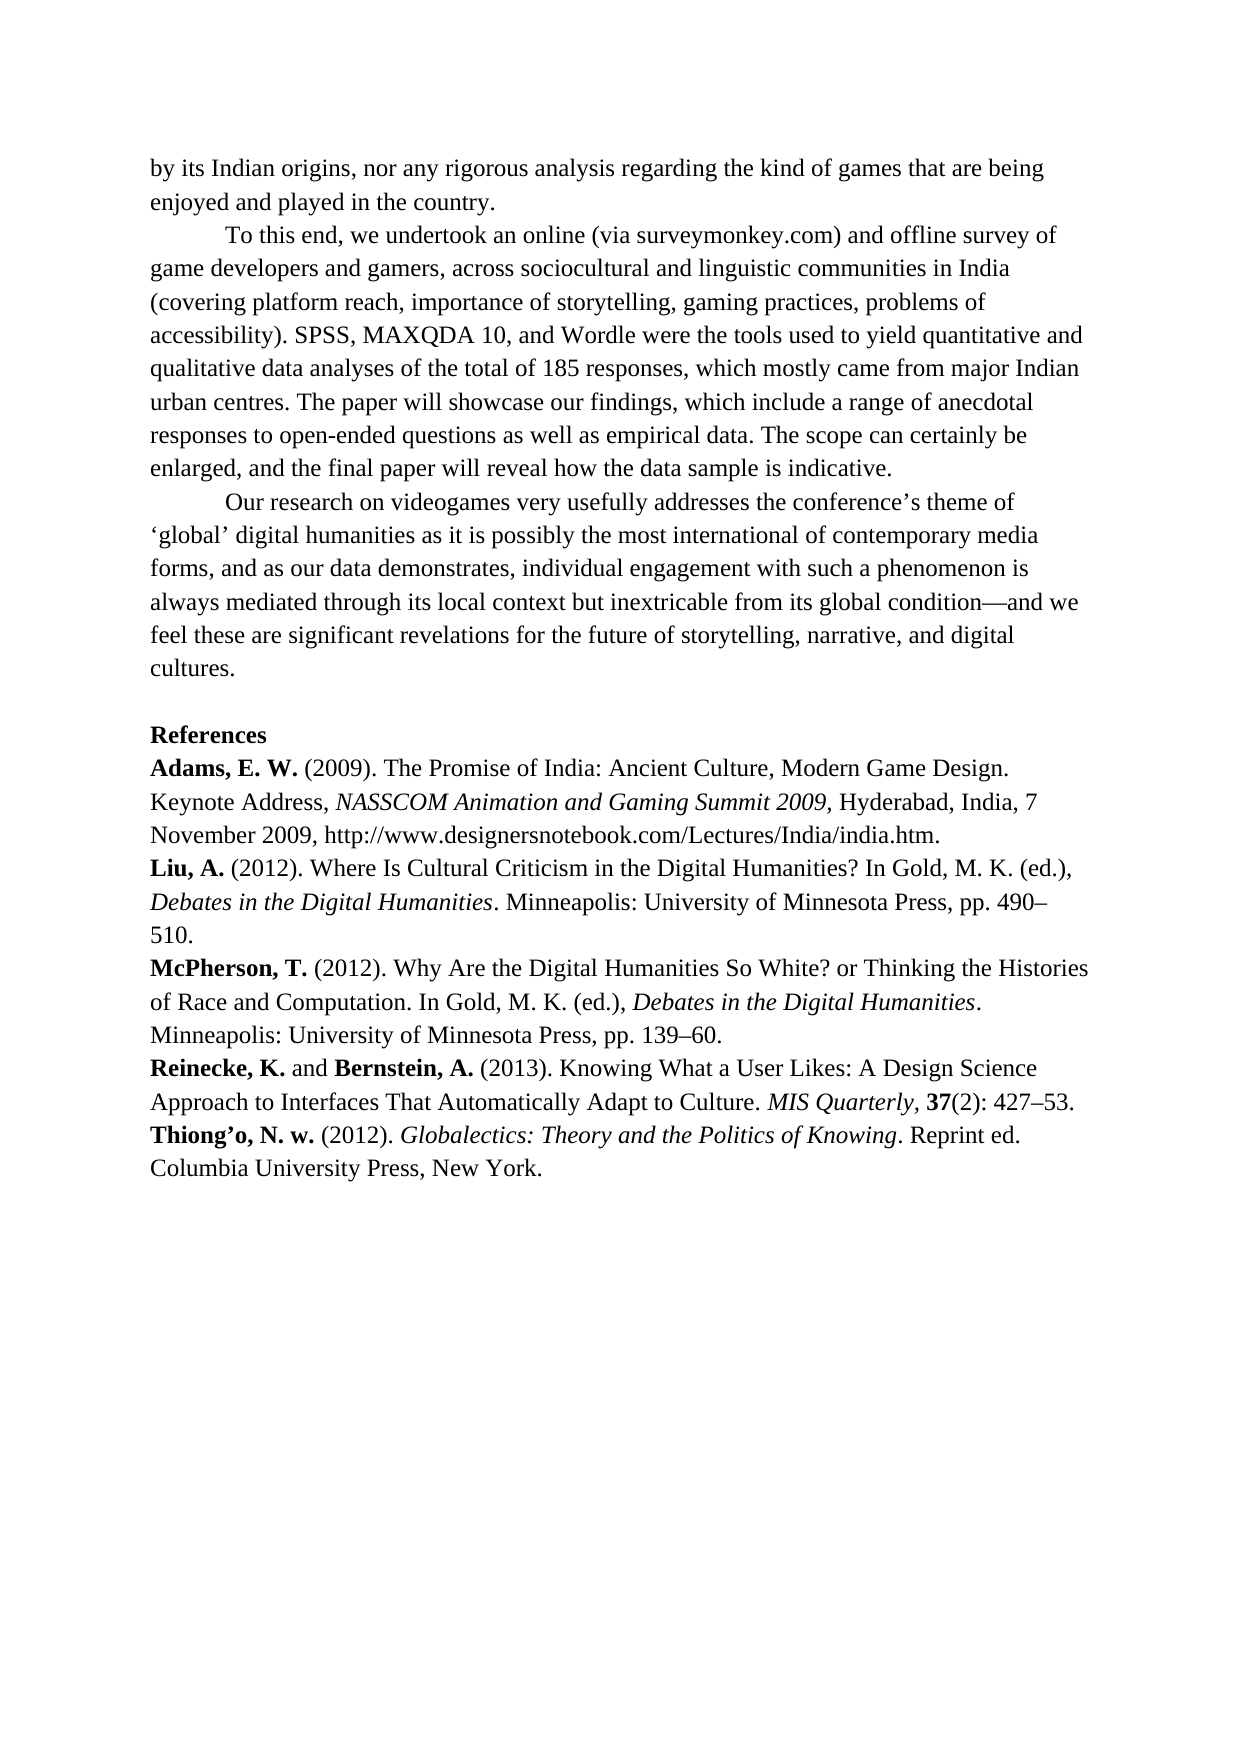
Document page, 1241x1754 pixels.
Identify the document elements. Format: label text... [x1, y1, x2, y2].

text References [150, 717, 1090, 750]
text Our research on videogames very usefully addresses the conference’s theme of ‘global’ digital humanities as it is possibly the most international of contemporary media forms, and as our data demonstrates, individual engagement with such a phenomenon is always mediated through its local context but inextricable from its global condition—and we feel these are significant revelations for the future of storytelling, narrative, and digital cultures. [150, 483, 1090, 683]
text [150, 150, 1090, 217]
text McPherson, T. (2012). Why Are the Digital Humanities So White? or Thinking the Histories of Race and Computation. In Gold, M. K. (ed.), Debates in the Digital Humanities. Minneapolis: University of Minnesota Press, pp. 139–60. [150, 950, 1090, 1050]
text Reinecke, K. and Bernstein, A. (2013). Knowing What a User Likes: A Design Science Approach to Interfaces That Automatically Adapt to Culture. MIS Quarterly, 37(2): 427–53. [150, 1050, 1090, 1117]
text Thiong’o, N. w. (2012). Globalectics: Theory and the Politics of Knowing. Reprint ed. Columbia University Press, New York. [150, 1117, 1090, 1183]
text Liu, A. (2012). Where Is Cultural Criticism in the Digital Humanities? In Gold, M. K. (ed.), Debates in the Digital Humanities. Minneapolis: University of Minnesota Press, pp. 490–510. [150, 850, 1090, 950]
text To this end, we undertook an online (via surveymonkey.com) and offline survey of game developers and gamers, across sociocultural and linguistic communities in India (covering platform reach, importance of storytelling, gaming practices, problems of accessibility). SPSS, MAXQDA 10, and Wordle were the tools used to yield quantitative and qualitative data analyses of the total of 185 responses, which mostly came from major Indian urban centres. The paper will showcase our findings, which include a range of anecdotal responses to open-ended questions as well as empirical data. The scope can certainly be enlarged, and the final paper will reveal how the data sample is indicative. [150, 217, 1090, 483]
text Adams, E. W. (2009). The Promise of India: Ancient Culture, Modern Game Design. Keynote Address, NASSCOM Animation and Gaming Summit 2009, Hyderabad, India, 7 November 2009, http://www.designersnotebook.com/Lectures/India/india.htm. [150, 750, 1090, 850]
